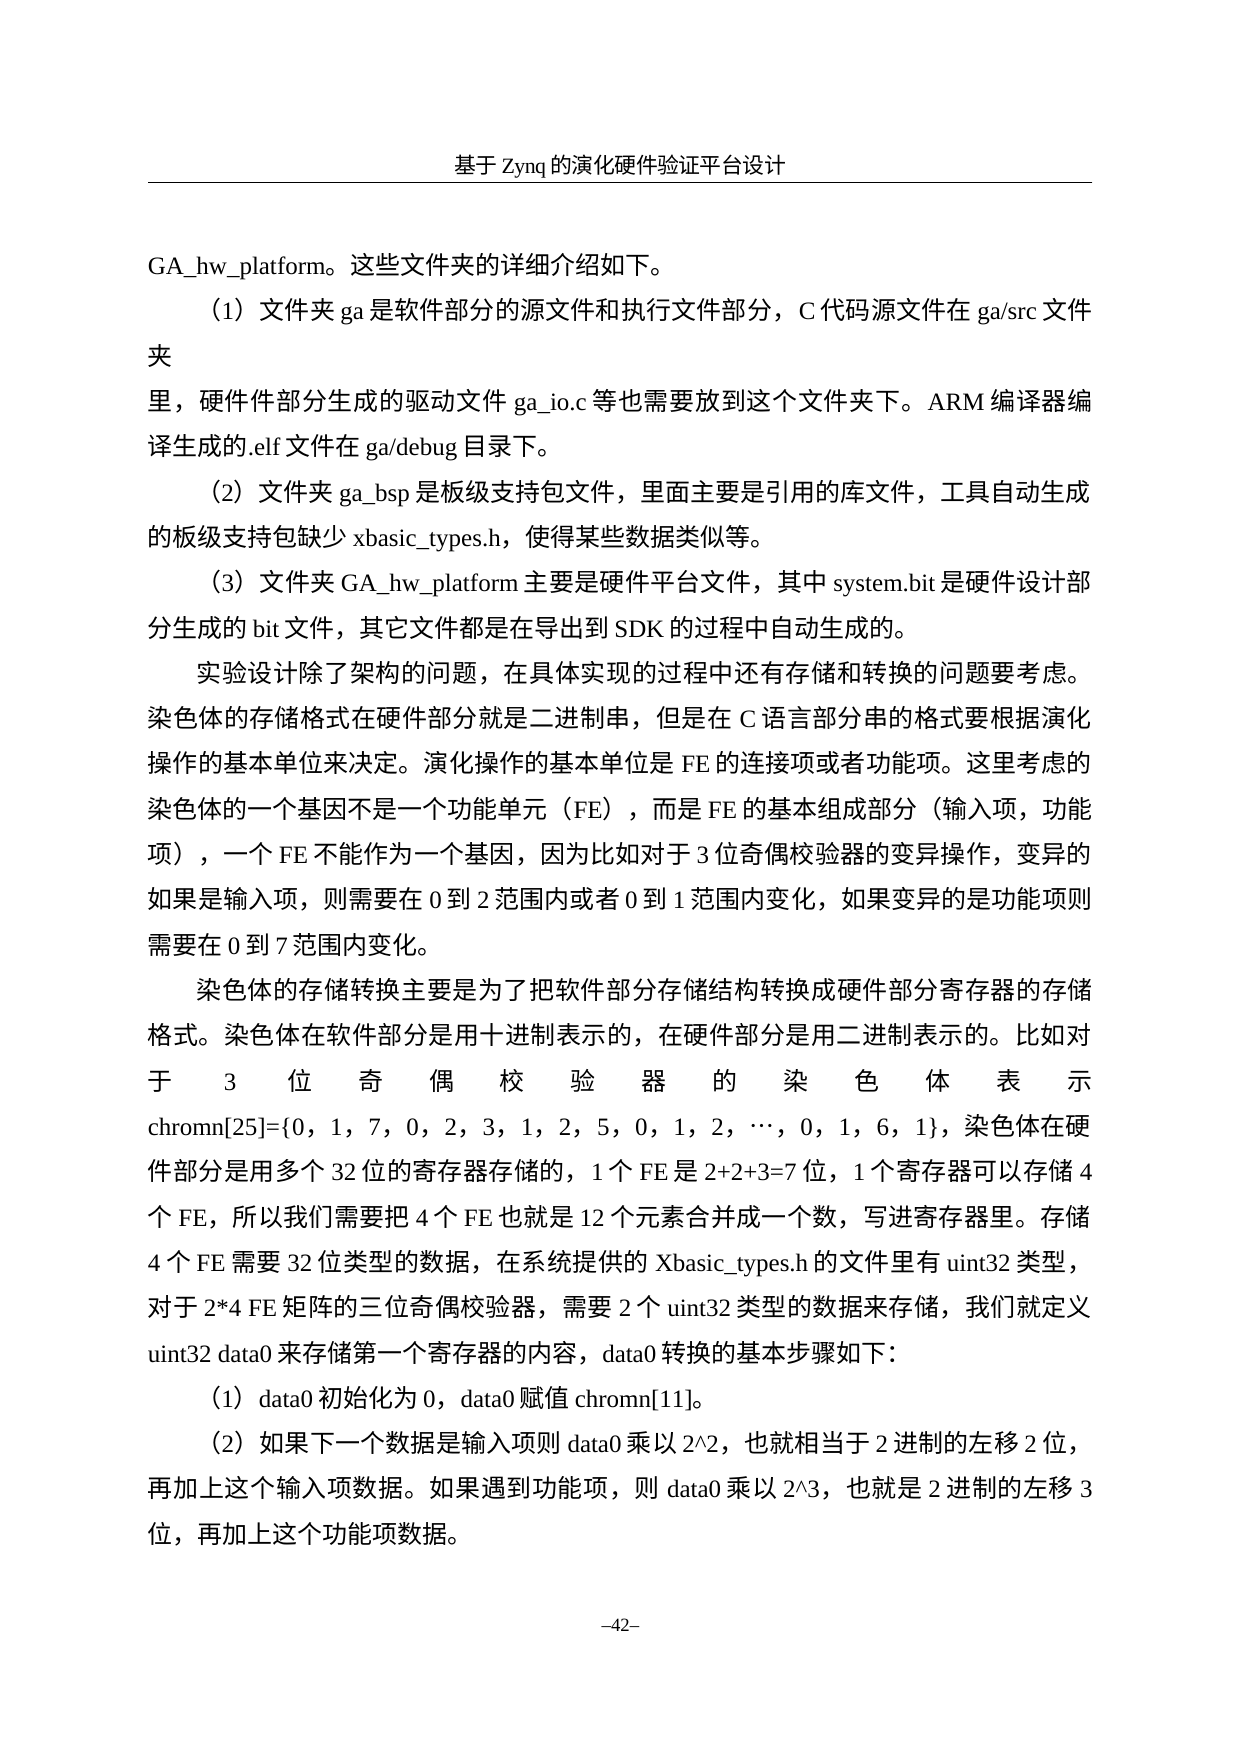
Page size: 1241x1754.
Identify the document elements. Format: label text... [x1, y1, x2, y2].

text （1）data0初始化为0，data0赋值chromn[11]。 [148, 1378, 1092, 1414]
text （1）文件夹ga是软件部分的源文件和执行文件部分，C代码源文件在ga/src文件夹 [148, 291, 1092, 372]
text 实验设计除了架构的问题，在具体实现的过程中还有存储和转换的问题要考虑。染色体的存储格式在硬件部分就是二进制串，但是在C语言部分串的格式要根据演化操作的基本单位来决定。演化操作的基本单位是FE的连接项或者功能项。这里考虑的染色体的一个基因不是一个功能单元（FE），而是FE的基本组成部分（输入项，功能项），一个FE不能作为一个基因，因为比如对于3位奇偶校验器的变异操作，变异的如果是输入项，则需要在0到2范围内或者0到1范围内变化，如果变异的是功能项则需要在0到7范围内变化。 [148, 653, 1092, 961]
text （2）文件夹ga_bsp是板级支持包文件，里面主要是引用的库文件，工具自动生成的板级支持包缺少xbasic_types.h，使得某些数据类似等。 [148, 472, 1092, 554]
text （2）如果下一个数据是输入项则data0乘以2^2，也就相当于2进制的左移2位，再加上这个输入项数据。如果遇到功能项，则data0乘以2^3，也就是2进制的左移3位，再加上这个功能项数据。 [148, 1424, 1092, 1551]
text 染色体的存储转换主要是为了把软件部分存储结构转换成硬件部分寄存器的存储格式。染色体在软件部分是用十进制表示的，在硬件部分是用二进制表示的。比如对于3位奇偶校验器的染色体表示chromn[25]={0，1，7，0，2，3，1，2，5，0，1，2，…，0，1，6，1}，染色体在硬件部分是用多个32位的寄存器存储的，1个FE是2+2+3=7位，1个寄存器可以存储4个FE，所以我们需要把4个FE也就是12个元素合并成一个数，写进寄存器里。存储4个FE需要32位类型的数据，在系统提供的Xbasic_types.h的文件里有uint32类型，对于2*4 FE矩阵的三位奇偶校验器，需要2个uint32类型的数据来存储，我们就定义uint32 data0来存储第一个寄存器的内容，data0转换的基本步骤如下： [148, 971, 1092, 1369]
text （3）文件夹GA_hw_platform主要是硬件平台文件，其中system.bit是硬件设计部分生成的bit文件，其它文件都是在导出到SDK的过程中自动生成的。 [148, 563, 1092, 644]
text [148, 246, 1092, 282]
text 里，硬件件部分生成的驱动文件ga_io.c等也需要放到这个文件夹下。ARM编译器编译生成的.elf文件在ga/debug目录下。 [148, 381, 1092, 463]
